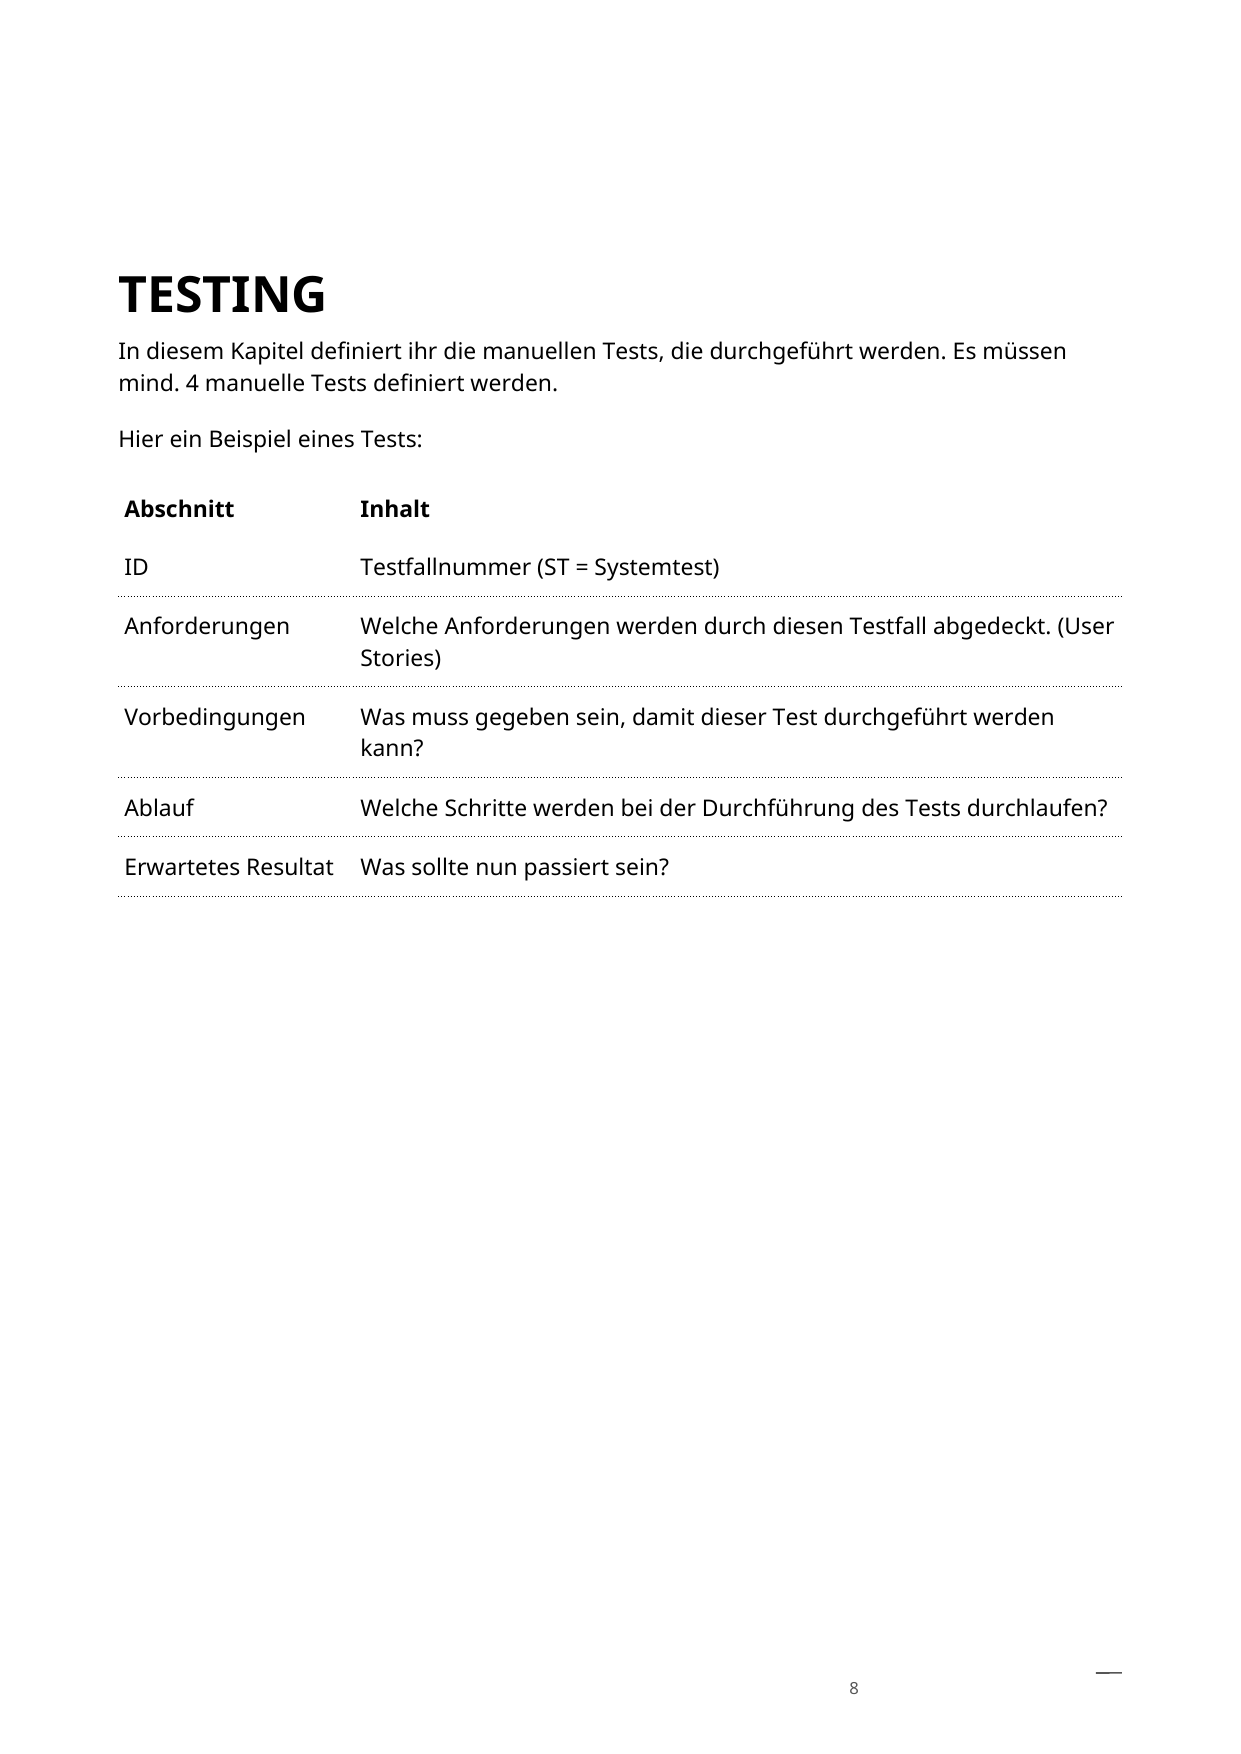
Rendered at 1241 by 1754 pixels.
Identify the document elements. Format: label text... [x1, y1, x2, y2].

table_header Abschnitt [118, 479, 354, 537]
text Hier ein Beispiel eines Tests: [118, 423, 1122, 454]
table_header Inhalt [354, 479, 1122, 537]
text Testing [118, 273, 1122, 323]
table_cell Testfallnummer (ST = Systemtest) [354, 537, 1122, 596]
text In diesem Kapitel definiert ihr die manuellen Tests, die durchgeführt werden. Es müssen mind. 4 manuelle Tests definiert werden. [118, 335, 1122, 398]
table_cell Erwartetes Resultat [118, 836, 354, 896]
table_cell ID [118, 537, 354, 596]
table_cell Was sollte nun passiert sein? [354, 836, 1122, 896]
table_cell Welche Schritte werden bei der Durchführung des Tests durchlaufen? [354, 777, 1122, 836]
table_cell Ablauf [118, 777, 354, 836]
table_cell Vorbedingungen [118, 686, 354, 777]
table_cell Was muss gegeben sein, damit dieser Test durchgeführt werden kann? [354, 686, 1122, 777]
table_cell Welche Anforderungen werden durch diesen Testfall abgedeckt. (User Stories) [354, 596, 1122, 686]
table_cell Anforderungen [118, 596, 354, 686]
